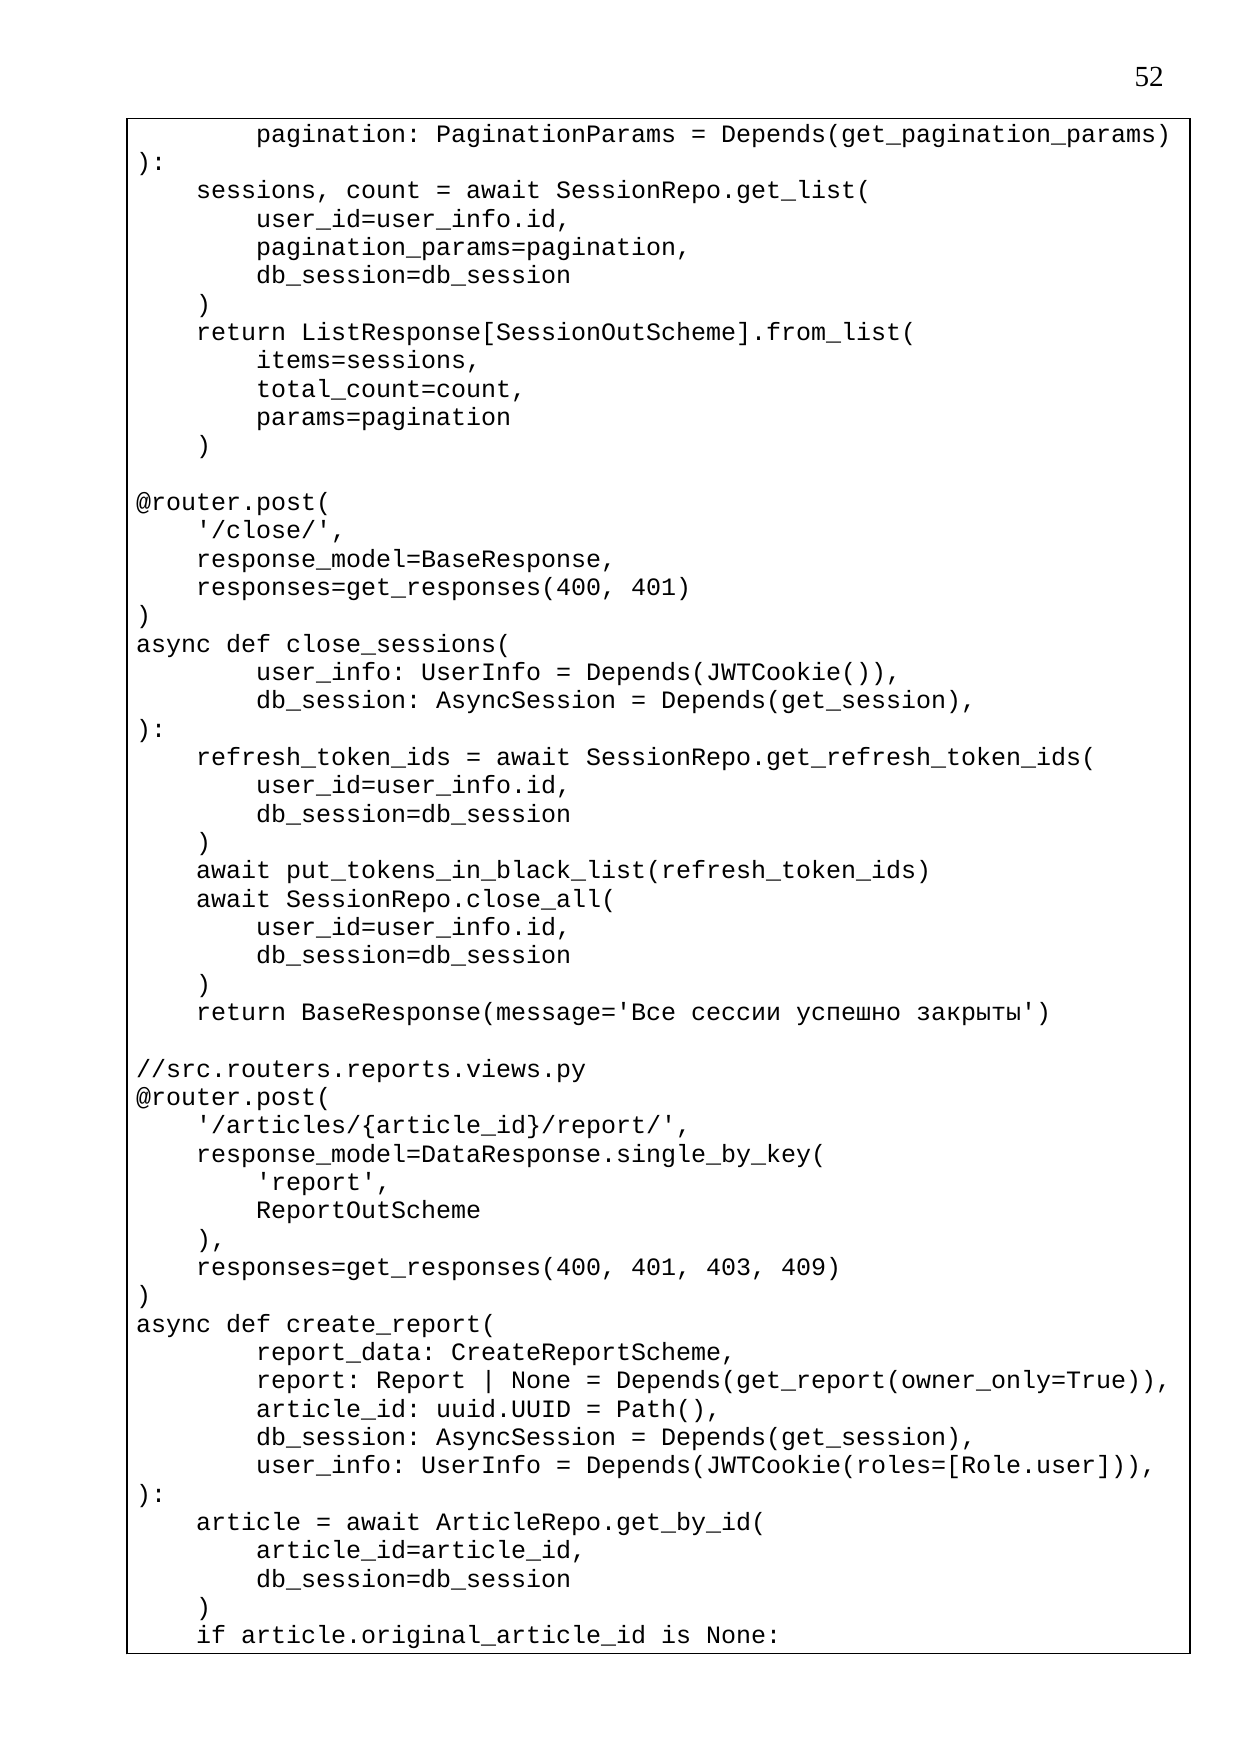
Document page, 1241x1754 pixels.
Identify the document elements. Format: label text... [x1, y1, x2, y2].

list 'report', [136, 1169, 1181, 1198]
list article_id: uuid.UUID = Path(), [136, 1396, 1181, 1424]
list ) [136, 1283, 1181, 1311]
list response_model=BaseResponse, [136, 546, 1181, 574]
list report_data: CreateReportScheme, [136, 1339, 1181, 1368]
list db_session=db_session [136, 1566, 1181, 1594]
list user_id=user_info.id, [136, 914, 1181, 943]
list async def close_sessions( [136, 631, 1181, 659]
list sessions, count = await SessionRepo.get_list( [136, 178, 1181, 206]
list async def create_report( [136, 1311, 1181, 1339]
list ), [136, 1226, 1181, 1254]
list items=sessions, [136, 348, 1181, 376]
list //src.routers.reports.views.py [136, 1056, 1181, 1084]
list ): [136, 1481, 1181, 1509]
list response_model=DataResponse.single_by_key( [136, 1141, 1181, 1169]
list '/close/', [136, 518, 1181, 546]
list await put_tokens_in_black_list(refresh_token_ids) [136, 858, 1181, 886]
list article_id=article_id, [136, 1538, 1181, 1566]
list return BaseResponse(message='Все сессии успешно закрыты') [136, 999, 1181, 1028]
list total_count=count, [136, 376, 1181, 404]
list db_session=db_session [136, 263, 1181, 291]
list ): [136, 716, 1181, 744]
list ) [136, 971, 1181, 999]
list db_session: AsyncSession = Depends(get_session), [136, 1424, 1181, 1453]
list params=pagination [136, 404, 1181, 433]
list responses=get_responses(400, 401) [136, 574, 1181, 603]
list db_session=db_session [136, 801, 1181, 829]
list '/articles/{article_id}/report/', [136, 1113, 1181, 1141]
list ) [136, 291, 1181, 319]
list ReportOutScheme [136, 1198, 1181, 1226]
list responses=get_responses(400, 401, 403, 409) [136, 1254, 1181, 1283]
list return ListResponse[SessionOutScheme].from_list( [136, 319, 1181, 348]
list user_info: UserInfo = Depends(JWTCookie()), [136, 659, 1181, 688]
list @router.post( [136, 1084, 1181, 1113]
list @router.post( [136, 489, 1181, 518]
list ) [136, 829, 1181, 858]
list ): [136, 149, 1181, 178]
list ) [136, 1594, 1181, 1620]
list report: Report | None = Depends(get_report(owner_only=True)), [136, 1368, 1181, 1396]
list ) [136, 433, 1181, 461]
list user_info: UserInfo = Depends(JWTCookie(roles=[Role.user])), [136, 1453, 1181, 1481]
list db_session=db_session [136, 943, 1181, 971]
list pagination: PaginationParams = Depends(get_pagination_params) [128, 119, 1189, 149]
list pagination_params=pagination, [136, 234, 1181, 263]
list user_id=user_info.id, [136, 773, 1181, 801]
list refresh_token_ids = await SessionRepo.get_refresh_token_ids( [136, 744, 1181, 773]
list ) [136, 603, 1181, 631]
list article = await ArticleRepo.get_by_id( [136, 1509, 1181, 1538]
list user_id=user_info.id, [136, 206, 1181, 234]
list db_session: AsyncSession = Depends(get_session), [136, 688, 1181, 716]
list if article.original_article_id is None: [128, 1620, 1189, 1653]
list await SessionRepo.close_all( [136, 886, 1181, 914]
